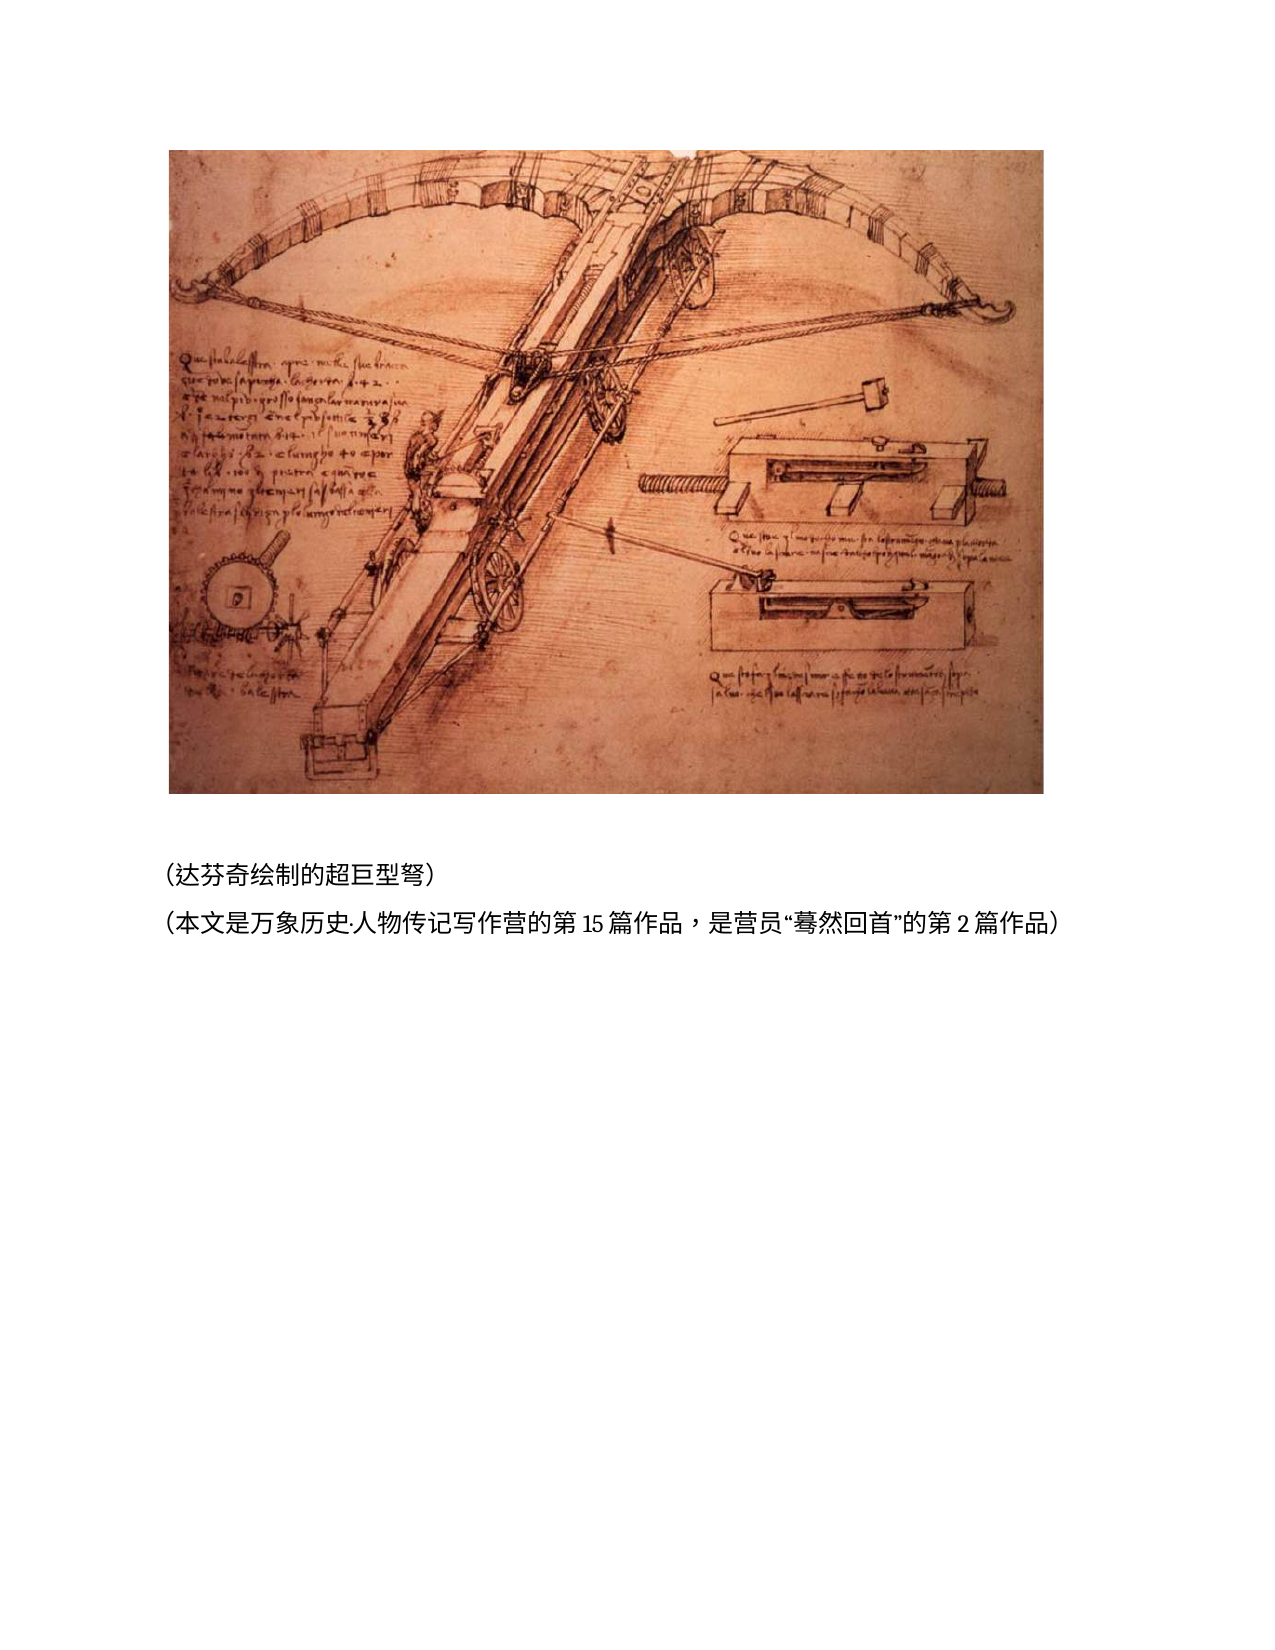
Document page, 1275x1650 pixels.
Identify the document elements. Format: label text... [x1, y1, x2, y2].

text （本文是万象历史·人物传记写作营的第15篇作品，是营员“蓦然回首”的第2篇作品） [150, 909, 1125, 938]
picture [168, 150, 1044, 794]
text （达芬奇绘制的超巨型弩） [150, 862, 1125, 891]
